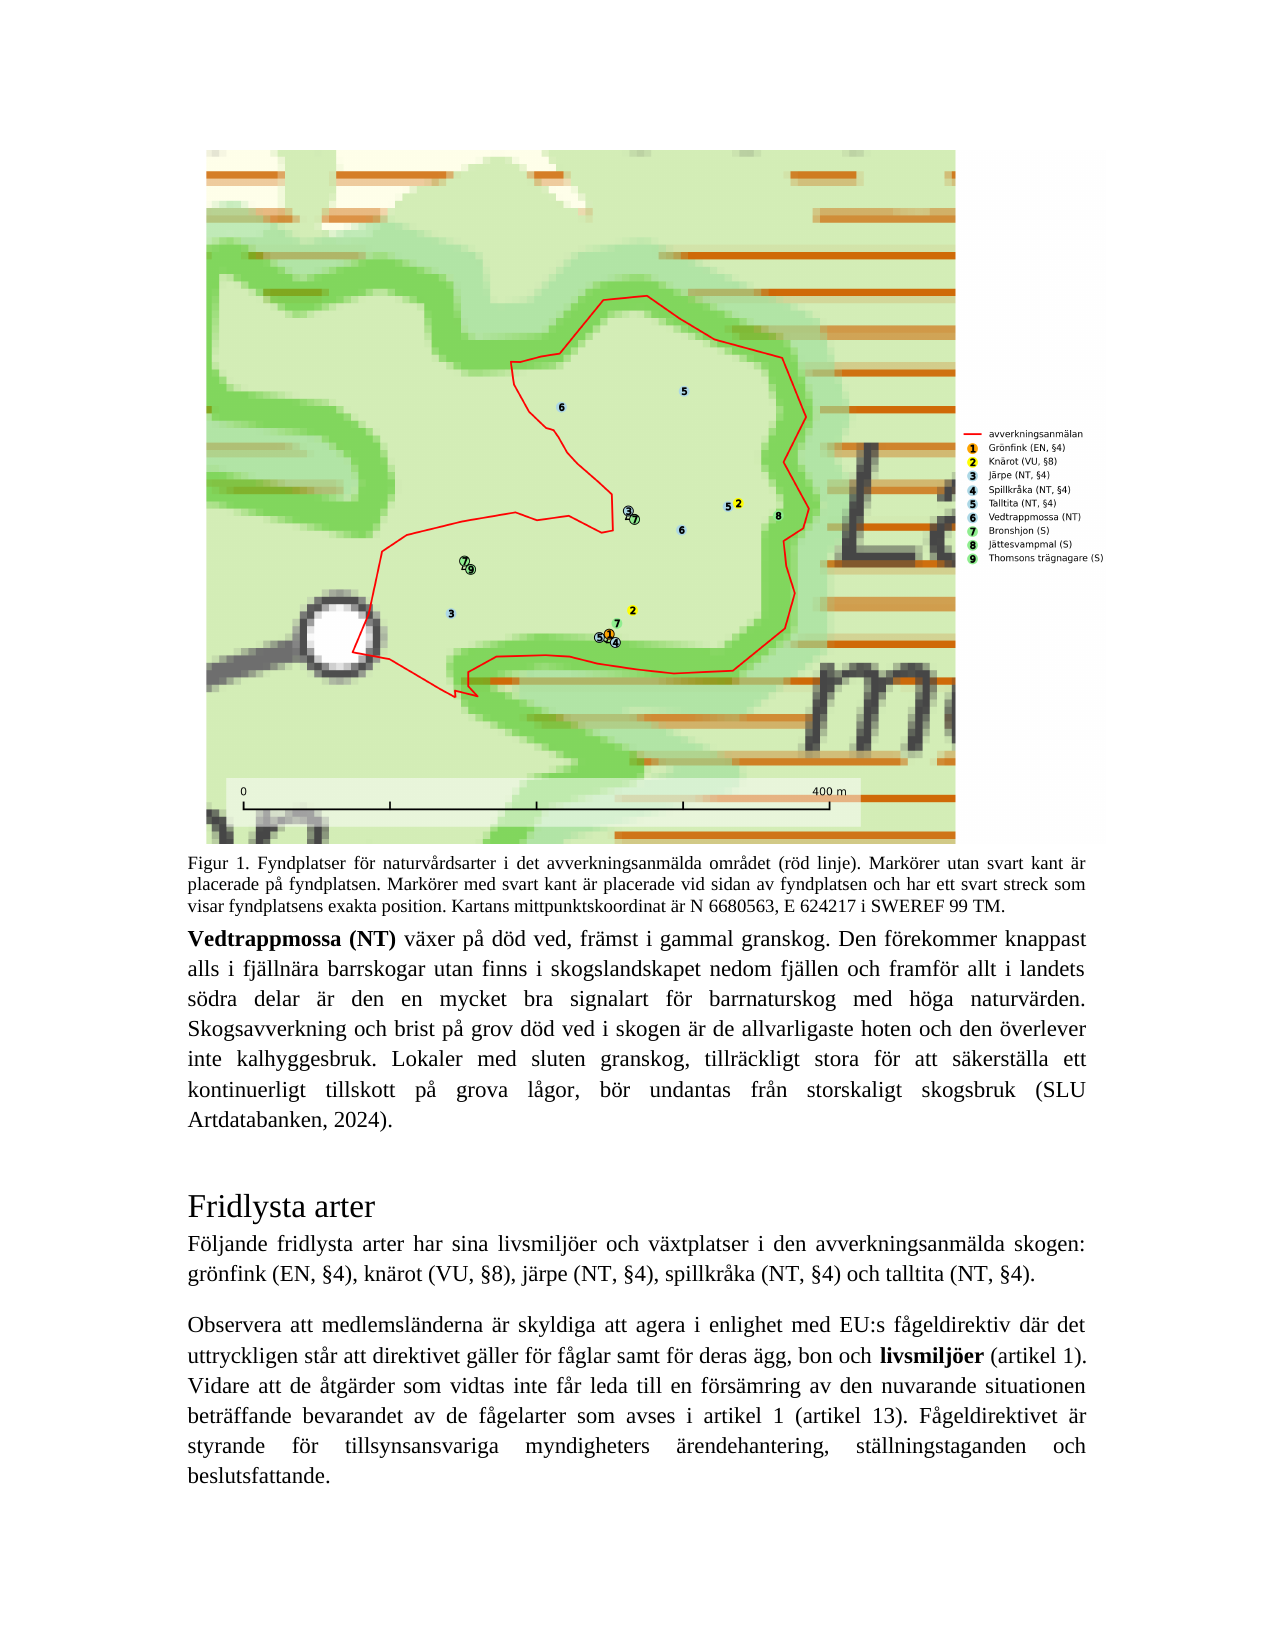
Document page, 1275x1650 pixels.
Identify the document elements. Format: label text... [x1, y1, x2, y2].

text Observera att medlemsländerna är skyldiga att agera i enlighet med EU:s fågeldirektiv där det uttryckligen står att direktivet gäller för fåglar samt för deras ägg, bon och livsmiljöer (artikel 1). Vidare att de åtgärder som vidtas inte får leda till en försämring av den nuvarande situationen beträffande bevarandet av de fågelarter som avses i artikel 1 (artikel 13). Fågeldirektivet är styrande för tillsynsansvariga myndigheters ärendehantering, ställningstaganden och beslutsfattande. [187, 1311, 1087, 1489]
picture [206, 150, 1107, 844]
text Figur 1. Fyndplatser för naturvårdsarter i det avverkningsanmälda området (röd linje). Markörer utan svart kant är placerade på fyndplatsen. Markörer med svart kant är placerade vid sidan av fyndplatsen och har ett svart streck som visar fyndplatsens exakta position. Kartans mittpunktskoordinat är N 6680563, E 624217 i SWEREF 99 TM. [187, 852, 1087, 916]
text Vedtrappmossa (NT) växer på död ved, främst i gammal granskog. Den förekommer knappast alls i fjällnära barrskogar utan finns i skogslandskapet nedom fjällen och framför allt i landets södra delar är den en mycket bra signalart för barrnaturskog med höga naturvärden. Skogsavverkning och brist på grov död ved i skogen är de allvarligaste hoten och den överlever inte kalhyggesbruk. Lokaler med sluten granskog, tillräckligt stora för att säkerställa ett kontinuerligt tillskott på grova lågor, bör undantas från storskaligt skogsbruk (SLU Artdatabanken, 2024). [187, 925, 1087, 1132]
text Följande fridlysta arter har sina livsmiljöer och växtplatser i den avverkningsanmälda skogen: grönfink (EN, §4), knärot (VU, §8), järpe (NT, §4), spillkråka (NT, §4) och talltita (NT, §4). [187, 1230, 1087, 1287]
subtitle Fridlysta arter [187, 1186, 1087, 1224]
